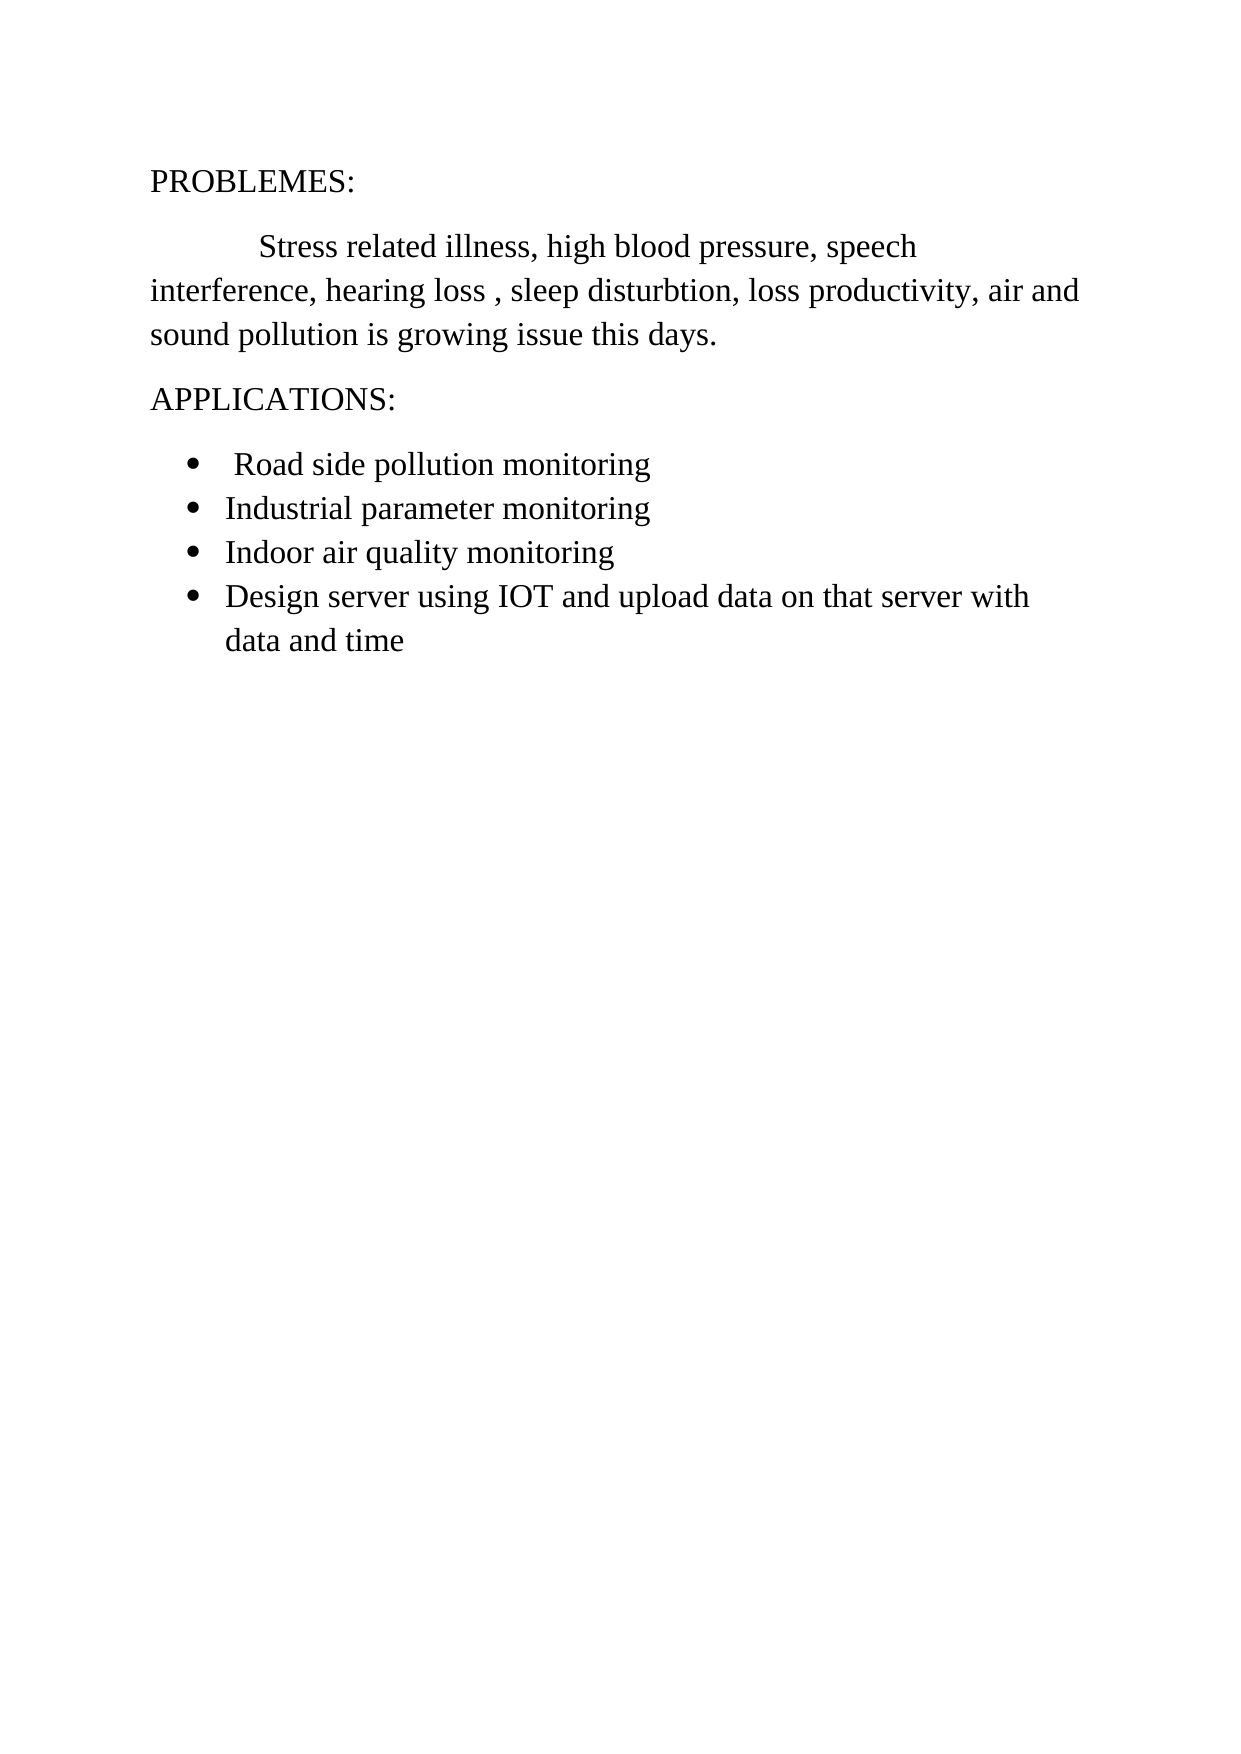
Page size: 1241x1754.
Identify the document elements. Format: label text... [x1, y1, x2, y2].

list Industrial parameter monitoring [187, 488, 1090, 526]
list Design server using IOT and upload data on that server with data and time [187, 576, 1090, 659]
text APPLICATIONS: [150, 379, 1090, 417]
text PROBLEMES: [150, 161, 1090, 199]
list Road side pollution monitoring [187, 444, 1090, 482]
list Indoor air quality monitoring [187, 532, 1090, 571]
text Stress related illness, high blood pressure, speech interference, hearing loss , sleep disturbtion, loss productivity, air and sound pollution is growing issue this days. [150, 226, 1090, 353]
